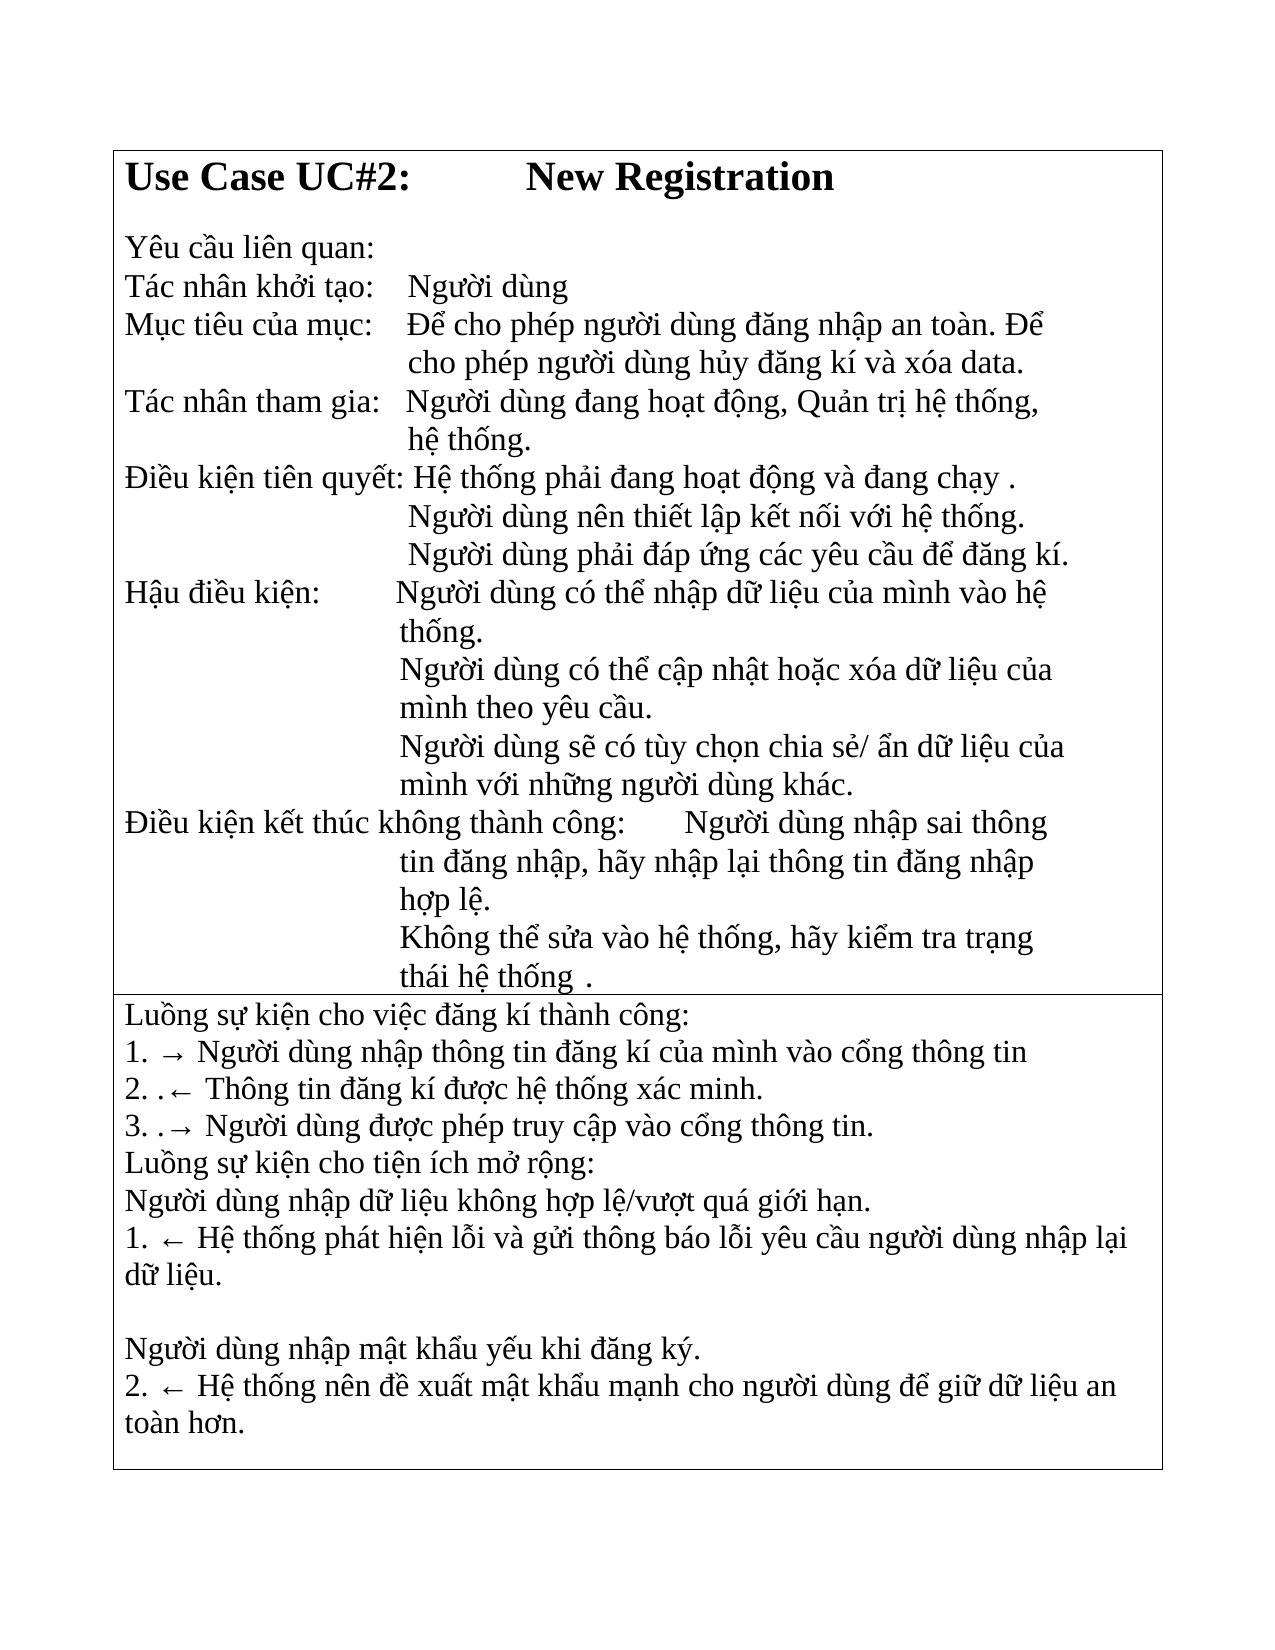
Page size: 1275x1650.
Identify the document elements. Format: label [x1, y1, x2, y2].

table_cell [114, 151, 1162, 994]
table_cell [114, 995, 1162, 1469]
